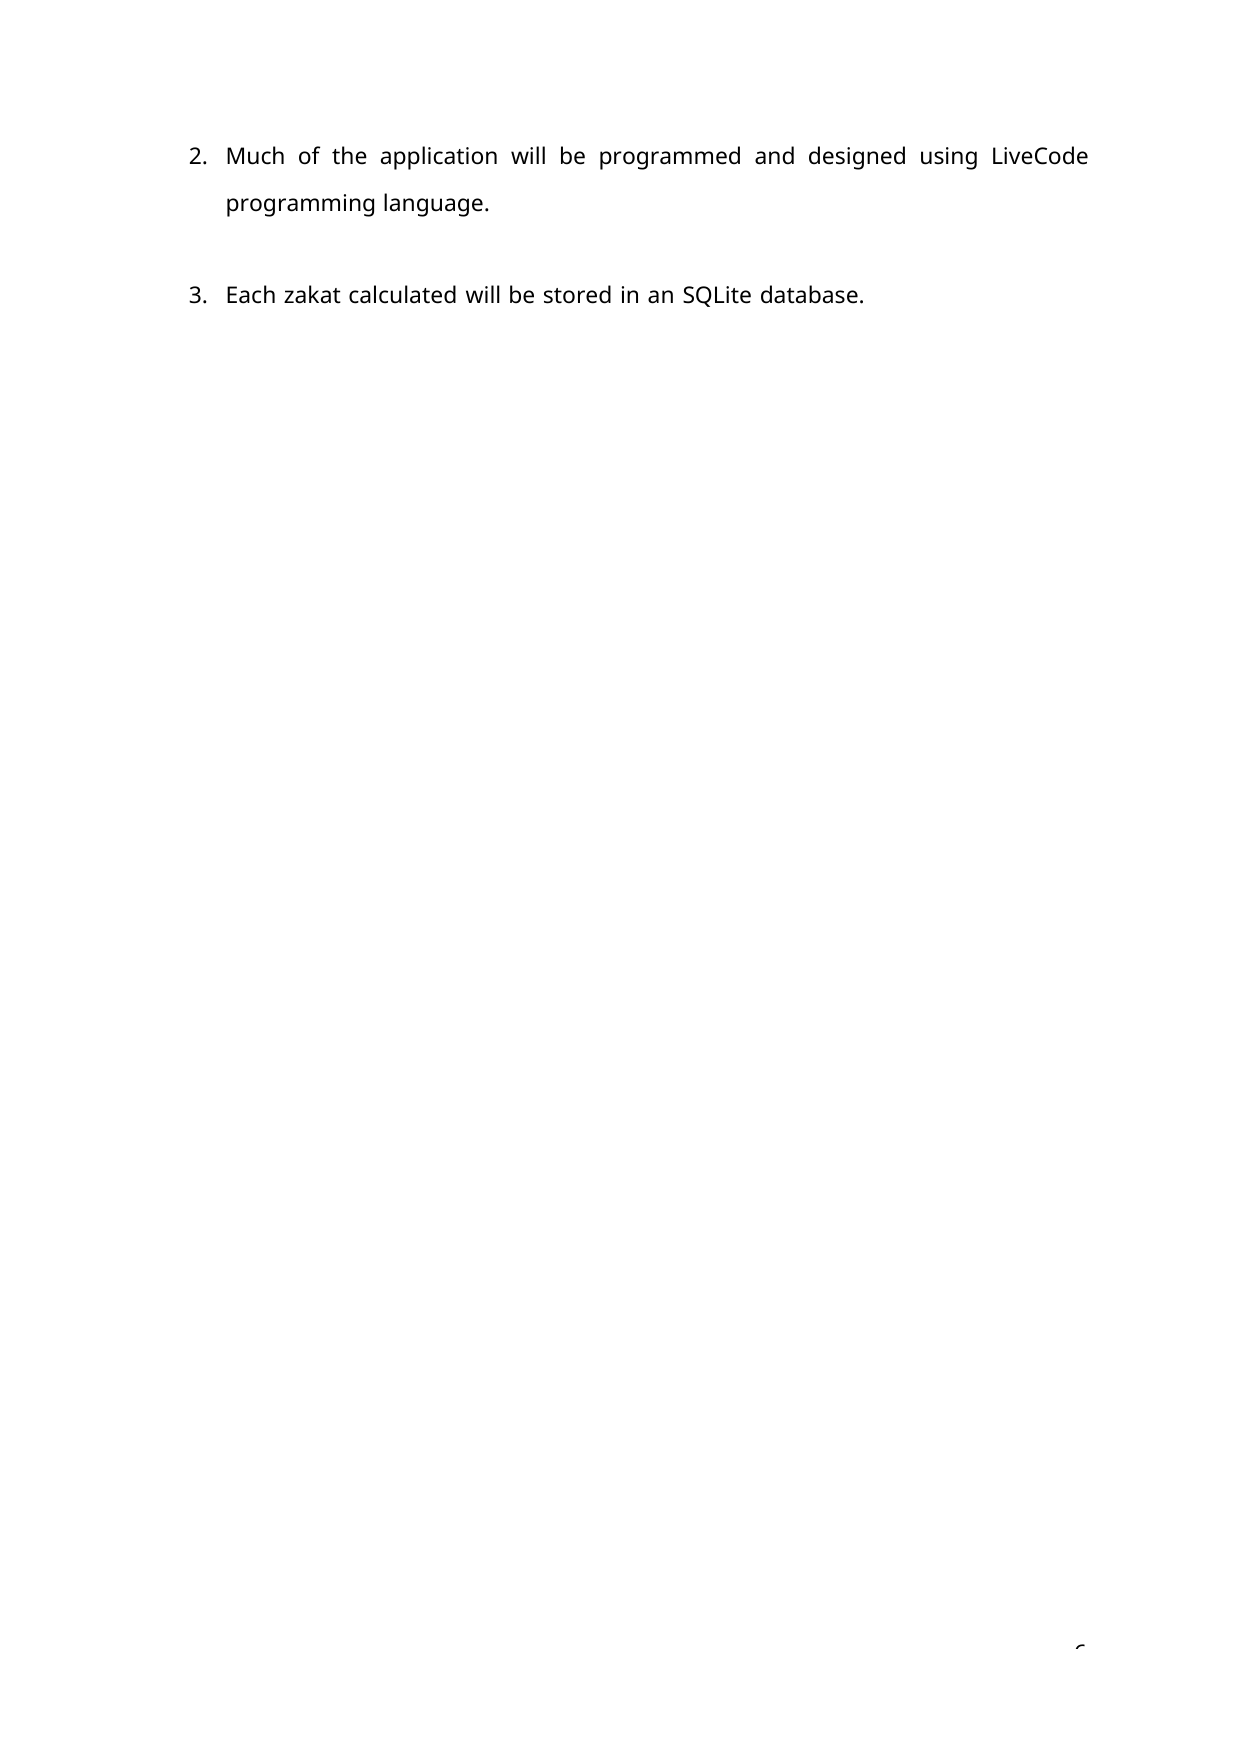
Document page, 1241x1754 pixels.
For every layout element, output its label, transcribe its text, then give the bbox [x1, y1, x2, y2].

list Each zakat calculated will be stored in an SQLite database. [188, 279, 1105, 311]
list Much of the application will be programmed and designed using LiveCode programming language. [188, 139, 1089, 218]
